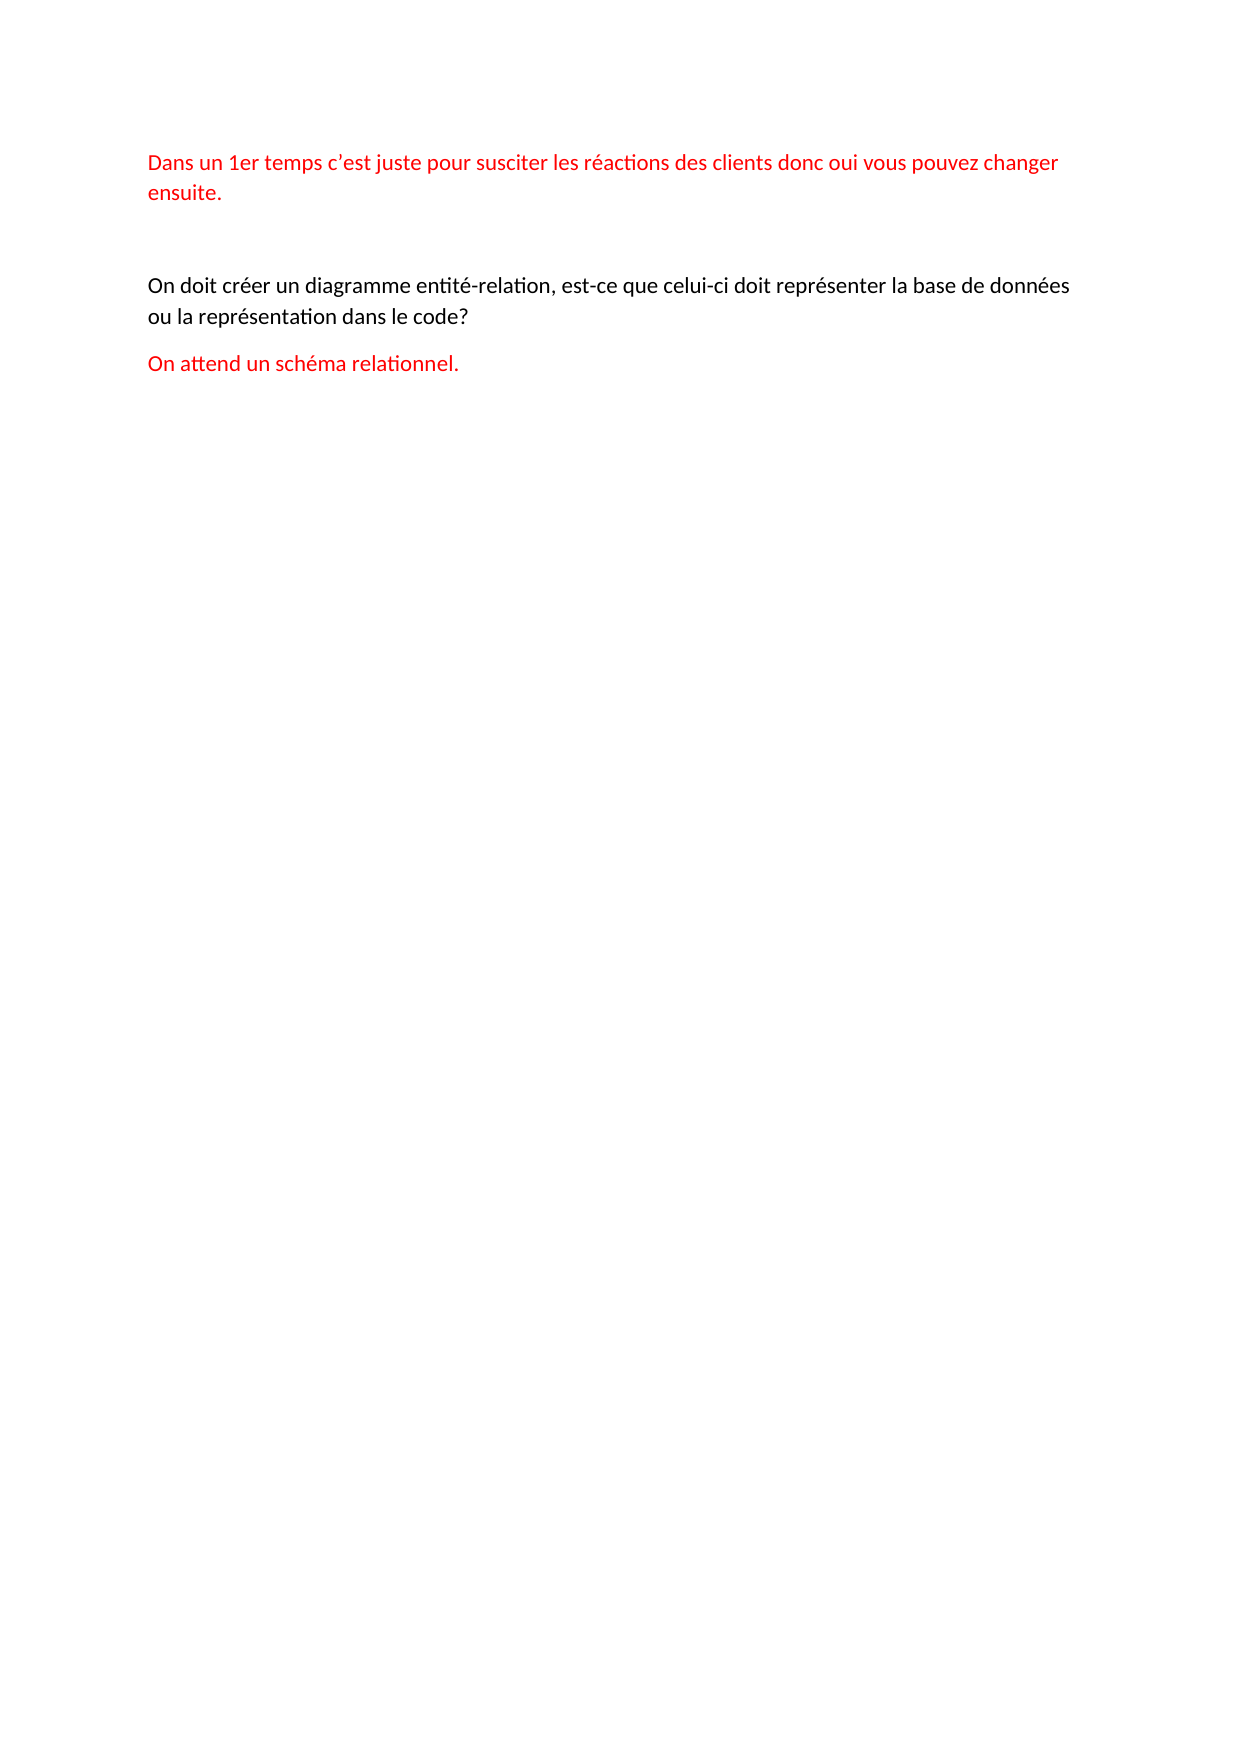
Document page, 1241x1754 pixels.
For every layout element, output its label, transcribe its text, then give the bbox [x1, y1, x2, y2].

text Dans un 1er temps c’est juste pour susciter les réactions des clients donc oui vous pouvez changer ensuite. [148, 148, 1093, 206]
text On attend un schéma relationnel. [148, 349, 1093, 377]
text On doit créer un diagramme entité-relation, est-ce que celui-ci doit représenter la base de données ou la représentation dans le code? [148, 272, 1093, 330]
